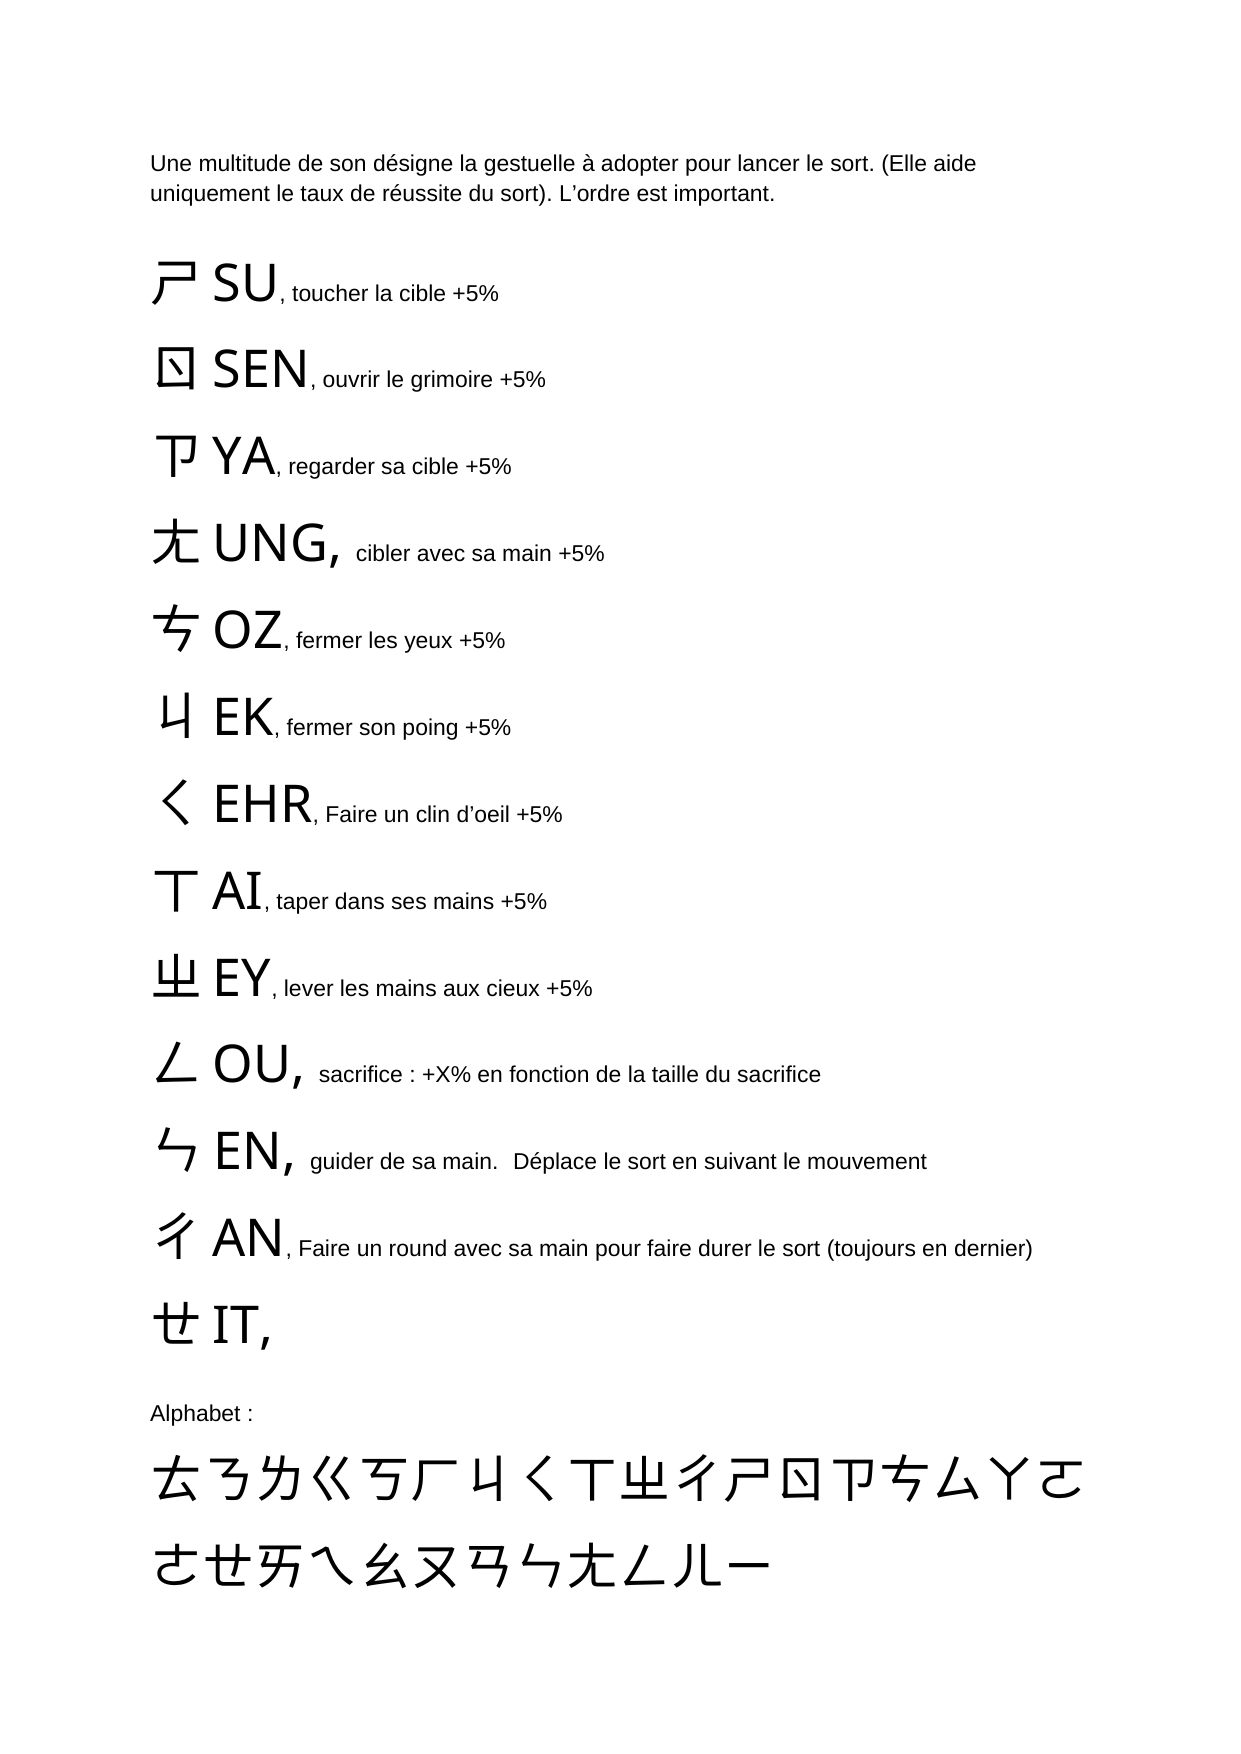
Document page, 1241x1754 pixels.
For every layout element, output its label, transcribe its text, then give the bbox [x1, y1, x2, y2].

text Une multitude de son désigne la gestuelle à adopter pour lancer le sort. (Elle aide uniquement le taux de réussite du sort). L’ordre est important. [150, 150, 1090, 207]
text ㄘOZ, fermer les yeux +5% [150, 588, 1090, 664]
text ㄔAN, Faire un round avec sa main pour faire durer le sort (toujours en dernier) [150, 1196, 1090, 1272]
text ㄝIT, [150, 1283, 1090, 1359]
text ㄣ EN, guider de sa main. Déplace le sort en suivant le mouvement [150, 1109, 1090, 1185]
text ㄓEY, lever les mains aux cieux +5% [150, 936, 1090, 1011]
text ㄐEK, fermer son poing +5% [150, 675, 1090, 751]
text ㄖSEN, ouvrir le grimoire +5% [150, 327, 1090, 403]
text ㄕSU, toucher la cible +5% [150, 241, 1090, 316]
text ㄑEHR, Faire un clin d’oeil +5% [150, 762, 1090, 837]
text ㄥOU, sacrifice : +X% en fonction de la taille du sacrifice [150, 1022, 1090, 1098]
text ㄒAI, taper dans ses mains +5% [150, 849, 1090, 924]
text ㄗYA, regarder sa cible +5% [150, 414, 1090, 490]
text Alphabet : ㄊㄋㄌㄍㄎㄏㄐㄑㄒㄓㄔㄕㄖㄗㄘㄙㄚㄛㄜㄝㄞㄟㄠㄡㄢㄣㄤㄥㄦㄧ [150, 1400, 1090, 1600]
text ㄤUNG, cibler avec sa main +5% [150, 501, 1090, 577]
